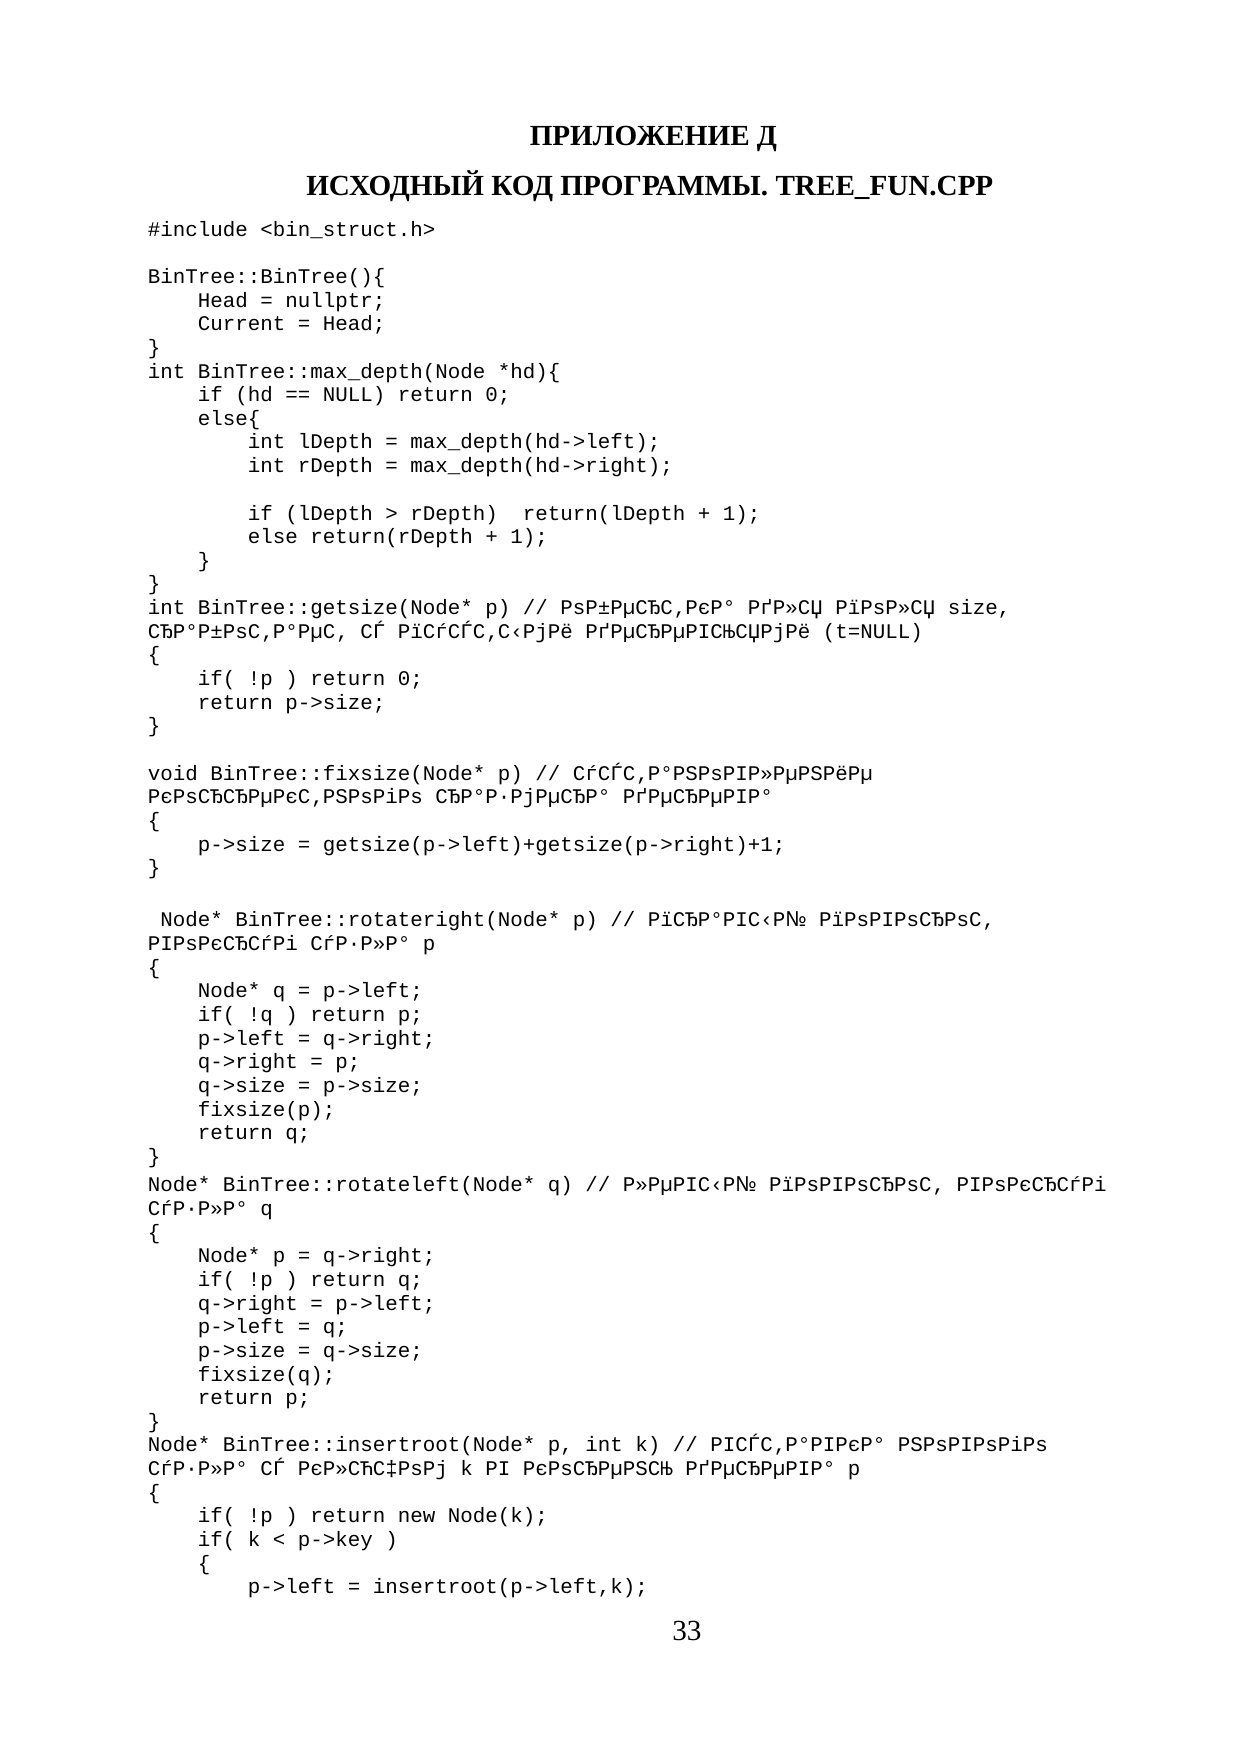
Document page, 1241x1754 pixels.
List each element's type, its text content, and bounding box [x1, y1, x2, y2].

text Node* q = p->left; [148, 980, 1152, 1004]
text p->size = q->size; [148, 1340, 1152, 1363]
text Node* p = q->right; [148, 1245, 1152, 1269]
text if( !p ) return new Node(k); [148, 1505, 1152, 1529]
text Current = Head; [148, 313, 1152, 337]
text Node* BinTree::rotateleft(Node* q) // Р»РµРІС‹Р№ РїРѕРІРѕСЂРѕС‚ РІРѕРєСЂСѓРі СѓР·Р»Р° q [148, 1169, 1152, 1222]
text { [148, 1482, 1152, 1505]
text q->right = p->left; [148, 1293, 1152, 1316]
text else return(rDepth + 1); [148, 526, 1152, 550]
subtitle Приложение Д Исходный код программы. TREE_fun.cpp [148, 118, 1152, 202]
text if( !p ) return 0; [148, 668, 1152, 692]
text q->right = p; [148, 1051, 1152, 1075]
text } [148, 715, 1152, 739]
text int lDepth = max_depth(hd->left); [148, 432, 1152, 455]
text { [148, 1553, 1152, 1576]
text if( !q ) return p; [148, 1004, 1152, 1028]
text p->size = getsize(p->left)+getsize(p->right)+1; [148, 833, 1152, 857]
text { [148, 957, 1152, 980]
text } [148, 550, 1152, 573]
text #include <bin_struct.h> [148, 219, 1152, 242]
text Node* BinTree::insertroot(Node* p, int k) // РІСЃС‚Р°РІРєР° РЅРѕРІРѕРіРѕ СѓР·Р»Р° СЃ РєР»СЋС‡РѕРј k РІ РєРѕСЂРµРЅСЊ РґРµСЂРµРІР° p [148, 1434, 1152, 1482]
text } [148, 337, 1152, 361]
text if (hd == NULL) return 0; [148, 384, 1152, 408]
text return p; [148, 1387, 1152, 1411]
text } [148, 1411, 1152, 1434]
text if( !p ) return q; [148, 1269, 1152, 1293]
text q->size = p->size; [148, 1075, 1152, 1098]
text Head = nullptr; [148, 290, 1152, 313]
text return q; [148, 1122, 1152, 1146]
text p->left = q; [148, 1316, 1152, 1340]
text void BinTree::fixsize(Node* p) // СѓСЃС‚Р°РЅРѕРІР»РµРЅРёРµ РєРѕСЂСЂРµРєС‚РЅРѕРіРѕ СЂР°Р·РјРµСЂР° РґРµСЂРµРІР° [148, 763, 1152, 810]
text int rDepth = max_depth(hd->right); [148, 455, 1152, 479]
text int BinTree::max_depth(Node *hd){ [148, 361, 1152, 384]
text int BinTree::getsize(Node* p) // РѕР±РµСЂС‚РєР° РґР»СЏ РїРѕР»СЏ size, СЂР°Р±РѕС‚Р°РµС‚ СЃ РїСѓСЃС‚С‹РјРё РґРµСЂРµРІСЊСЏРјРё (t=NULL) [148, 597, 1152, 644]
text if( k < p->key ) [148, 1529, 1152, 1553]
text } [148, 857, 1152, 881]
text p->left = q->right; [148, 1028, 1152, 1051]
text fixsize(p); [148, 1098, 1152, 1122]
text return p->size; [148, 692, 1152, 715]
text fixsize(q); [148, 1363, 1152, 1387]
text else{ [148, 408, 1152, 432]
text } [148, 573, 1152, 597]
text Node* BinTree::rotateright(Node* p) // РїСЂР°РІС‹Р№ РїРѕРІРѕСЂРѕС‚ РІРѕРєСЂСѓРі СѓР·Р»Р° p [148, 904, 1152, 957]
text BinTree::BinTree(){ [148, 266, 1152, 290]
text { [148, 1222, 1152, 1245]
text { [148, 644, 1152, 668]
text } [148, 1146, 1152, 1169]
text p->left = insertroot(p->left,k); [148, 1576, 1152, 1600]
text if (lDepth > rDepth) return(lDepth + 1); [148, 502, 1152, 526]
text { [148, 810, 1152, 833]
